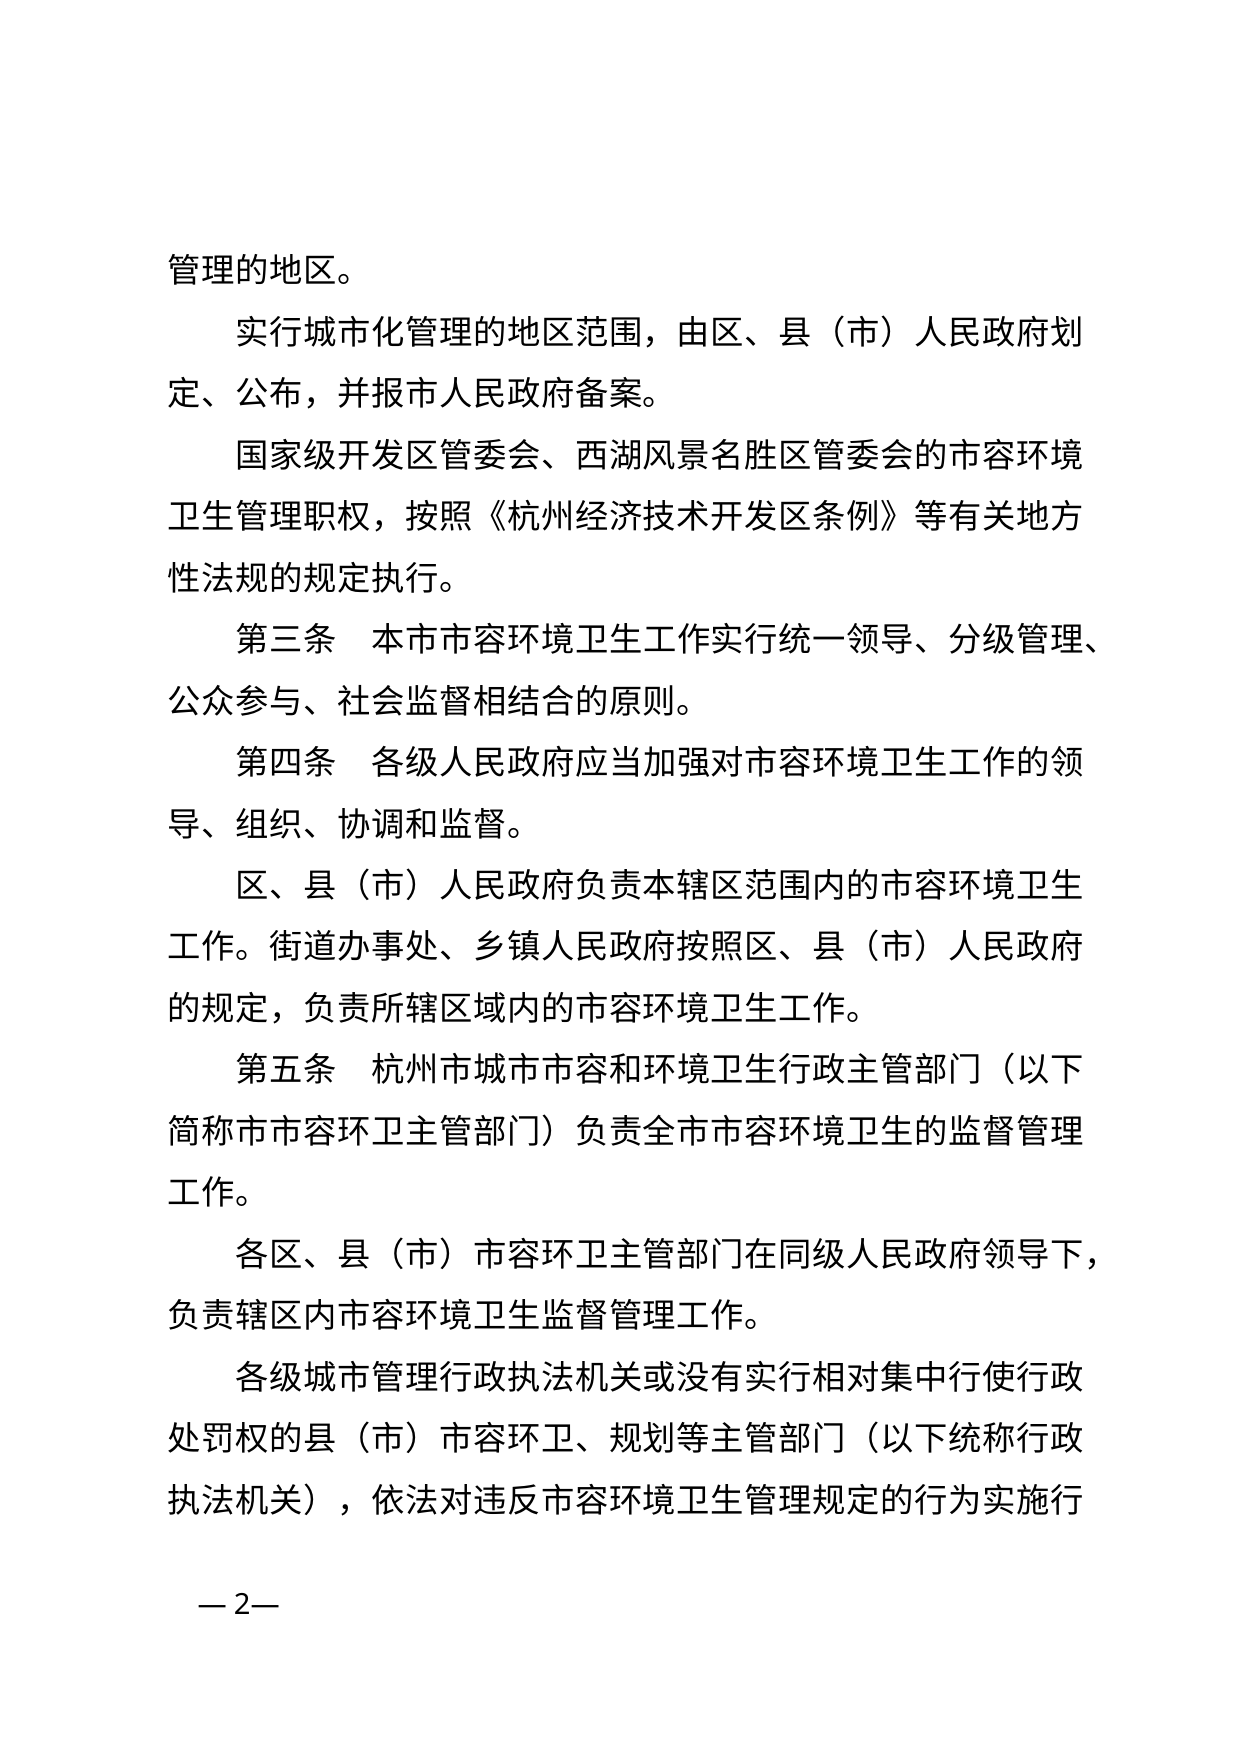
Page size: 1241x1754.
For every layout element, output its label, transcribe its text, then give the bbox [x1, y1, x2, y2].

text 第四条 各级人民政府应当加强对市容环境卫生工作的领导、组织、协调和监督。 [168, 729, 1084, 852]
text 国家级开发区管委会、西湖风景名胜区管委会的市容环境卫生管理职权，按照《杭州经济技术开发区条例》等有关地方性法规的规定执行。 [168, 422, 1084, 606]
text 各区、县（市）市容环卫主管部门在同级人民政府领导下，负责辖区内市容环境卫生监督管理工作。 [168, 1221, 1084, 1344]
text 第五条 杭州市城市市容和环境卫生行政主管部门（以下简称市市容环卫主管部门）负责全市市容环境卫生的监督管理工作。 [168, 1037, 1084, 1221]
text 实行城市化管理的地区范围，由区、县（市）人民政府划定、公布，并报市人民政府备案。 [168, 299, 1084, 422]
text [168, 238, 1084, 299]
text 区、县（市）人民政府负责本辖区范围内的市容环境卫生工作。街道办事处、乡镇人民政府按照区、县（市）人民政府的规定，负责所辖区域内的市容环境卫生工作。 [168, 852, 1084, 1037]
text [168, 1344, 1084, 1528]
text 第三条 本市市容环境卫生工作实行统一领导、分级管理、公众参与、社会监督相结合的原则。 [168, 606, 1084, 729]
